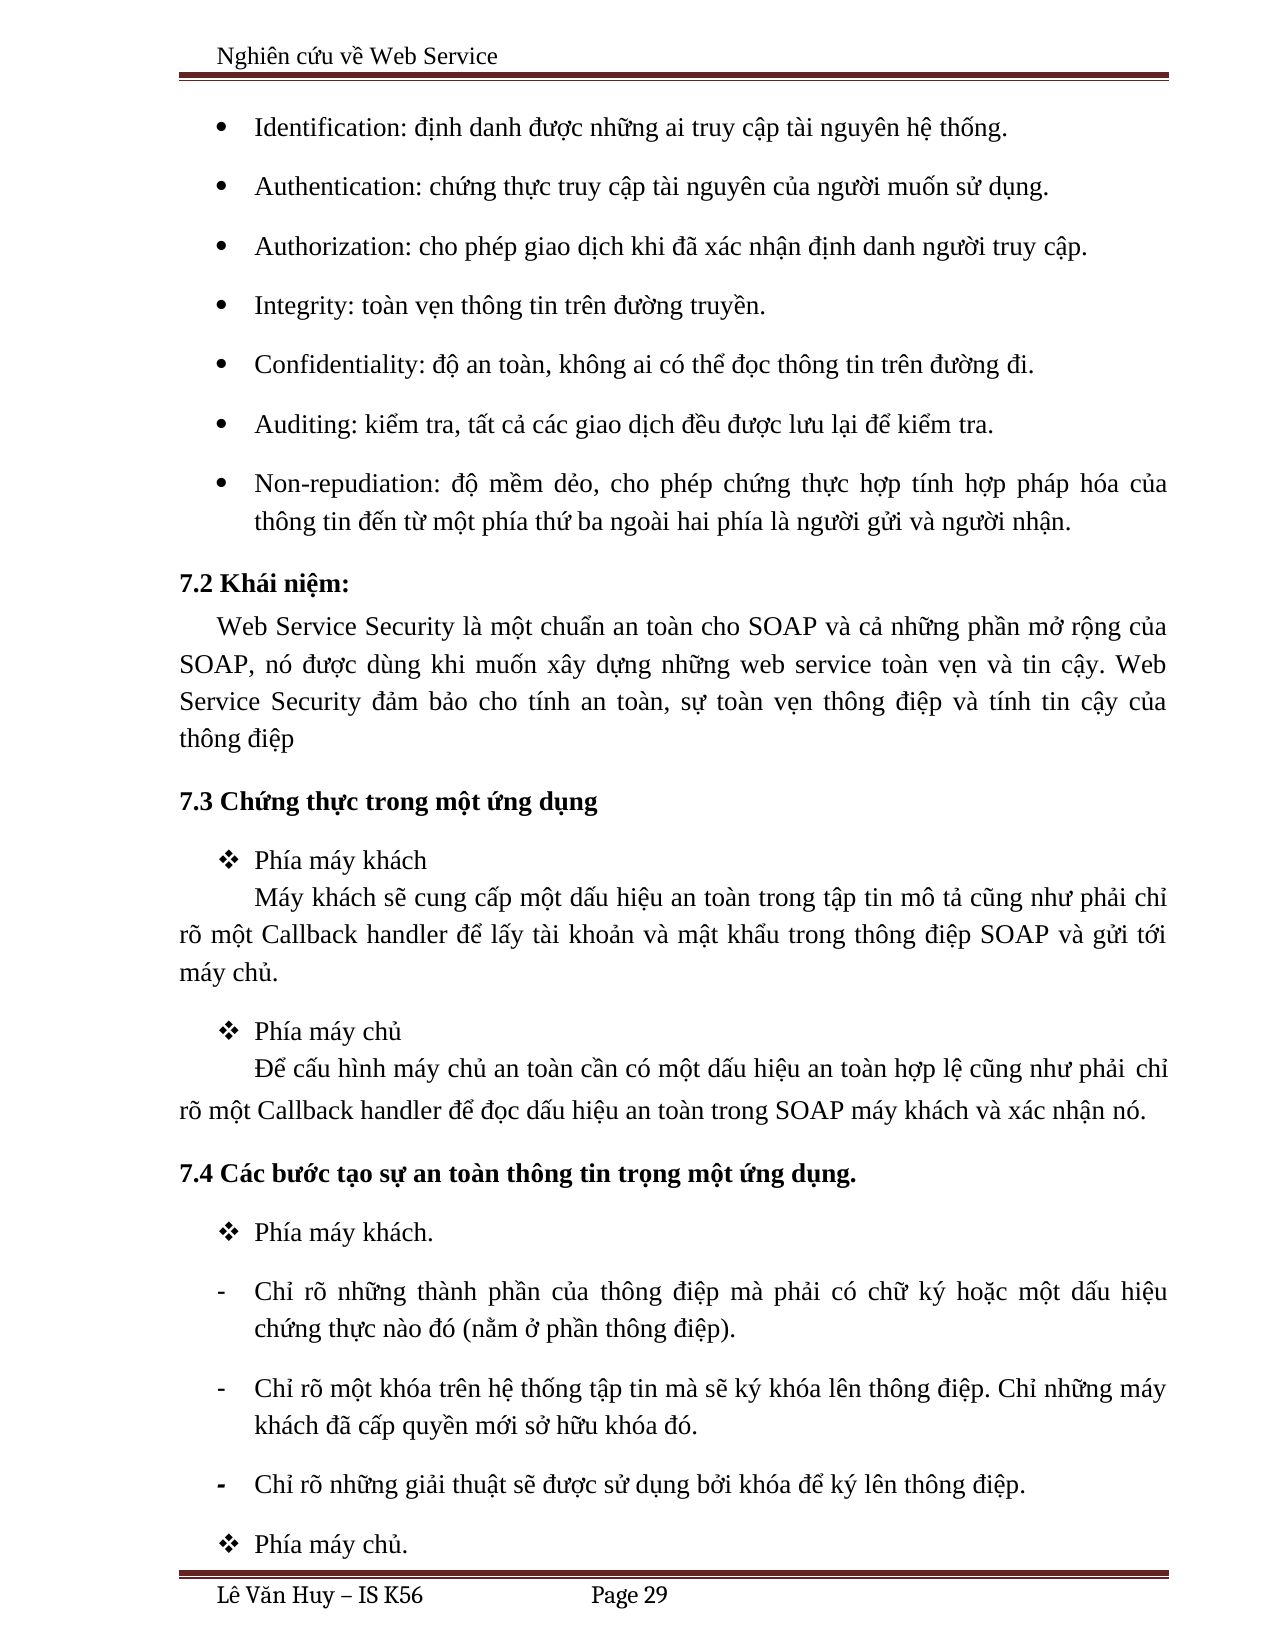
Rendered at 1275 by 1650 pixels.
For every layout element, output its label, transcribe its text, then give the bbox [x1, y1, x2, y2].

text Máy khách sẽ cung cấp một dấu hiệu an toàn trong tập tin mô tả cũng như phải chỉ rõ một Callback handler để lấy tài khoản và mật khẩu trong thông điệp SOAP và gửi tới máy chủ. [179, 881, 1169, 987]
text Để cấu hình máy chủ an toàn cần có một dấu hiệu an toàn hợp lệ cũng như phải chỉ rõ một Callback handler để đọc dấu hiệu an toàn trong SOAP máy khách và xác nhận nó. [179, 1052, 1169, 1126]
list Chỉ rõ những thành phần của thông điệp mà phải có chữ ký hoặc một dấu hiệu chứng thực nào đó (nằm ở phần thông điệp). [217, 1275, 1169, 1344]
list Non-repudiation: độ mềm dẻo, cho phép chứng thực hợp tính hợp pháp hóa của thông tin đến từ một phía thứ ba ngoài hai phía là người gửi và người nhận. [217, 467, 1169, 536]
list Confidentiality: độ an toàn, không ai có thể đọc thông tin trên đường đi. [217, 348, 1169, 380]
list Chỉ rõ một khóa trên hệ thống tập tin mà sẽ ký khóa lên thông điệp. Chỉ những máy khách đã cấp quyền mới sở hữu khóa đó. [217, 1372, 1169, 1440]
subtitle 7.4 Các bước tạo sự an toàn thông tin trọng một ứng dụng. [179, 1157, 1169, 1188]
list Auditing: kiểm tra, tất cả các giao dịch đều được lưu lại để kiểm tra. [217, 408, 1169, 439]
list Phía máy khách. [217, 1216, 1169, 1247]
list Phía máy chủ. [217, 1528, 1169, 1559]
list Authentication: chứng thực truy cập tài nguyên của người muốn sử dụng. [217, 170, 1169, 202]
list Phía máy khách [217, 844, 1169, 875]
list Authorization: cho phép giao dịch khi đã xác nhận định danh người truy cập. [217, 230, 1169, 261]
list Identification: định danh được những ai truy cập tài nguyên hệ thống. [217, 111, 1169, 142]
list Phía máy chủ [217, 1015, 1169, 1046]
list Chỉ rõ những giải thuật sẽ được sử dụng bởi khóa để ký lên thông điệp. [217, 1468, 1169, 1499]
list Integrity: toàn vẹn thông tin trên đường truyền. [217, 289, 1169, 320]
subtitle 7.2 Khái niệm: [179, 567, 1169, 598]
text Web Service Security là một chuẩn an toàn cho SOAP và cả những phần mở rộng của SOAP, nó được dùng khi muốn xây dựng những web service toàn vẹn và tin cậy. Web Service Security đảm bảo cho tính an toàn, sự toàn vẹn thông điệp và tính tin cậy của thông điệp [179, 610, 1169, 753]
subtitle 7.3 Chứng thực trong một ứng dụng [179, 784, 1169, 816]
